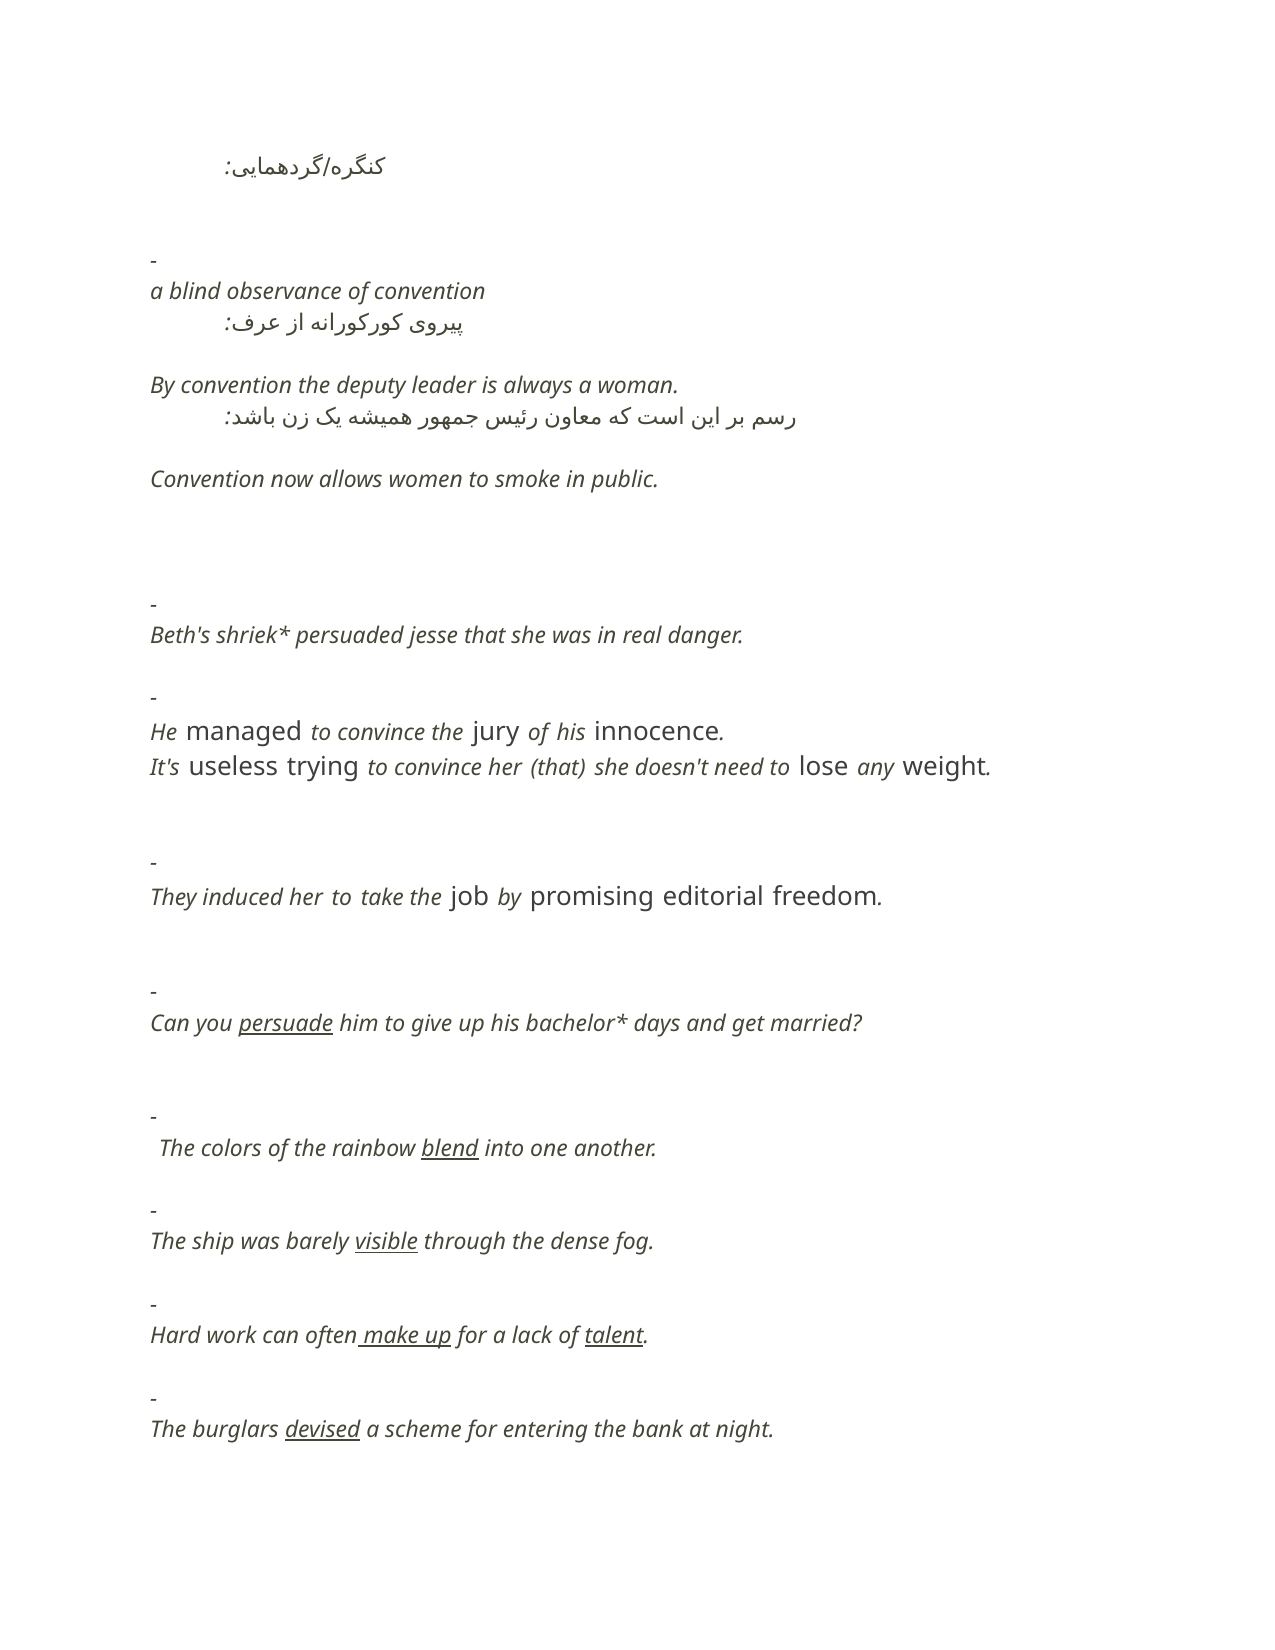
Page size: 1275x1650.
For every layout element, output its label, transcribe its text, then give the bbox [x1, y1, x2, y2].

text - [150, 1194, 1125, 1225]
text :رسم بر این است که معاون رئیس جمهور همیشه یک زن باشد [150, 400, 1125, 431]
text :پیروی کورکورانه از عرف [150, 306, 1125, 337]
text - [150, 1288, 1125, 1319]
text - [150, 587, 1125, 619]
text They induced her to take the job by promising editorial freedom. [150, 877, 1125, 913]
text He managed to convince the jury of his innocence. [150, 712, 1125, 748]
text - [150, 681, 1125, 712]
text - [150, 846, 1125, 877]
text - [150, 1382, 1125, 1413]
text Hard work can often make up for a lack of talent. [150, 1319, 1125, 1350]
text The ship was barely visible through the dense fog. [150, 1225, 1125, 1257]
text The burglars devised a scheme for entering the bank at night. [150, 1413, 1125, 1444]
text By convention the deputy leader is always a woman. [150, 369, 1125, 400]
text Beth's shriek* persuaded jesse that she was in real danger. [150, 619, 1125, 650]
text - [150, 1100, 1125, 1132]
text :کنگره/گردهمایی [150, 150, 1125, 181]
text Convention now allows women to smoke in public. [150, 462, 1125, 494]
text a blind observance of convention [150, 275, 1125, 306]
text The colors of the rainbow blend into one another. [150, 1132, 1125, 1163]
text - [150, 244, 1125, 275]
text - [150, 975, 1125, 1007]
text It's useless trying to convince her (that) she doesn't need to lose any weight. [150, 748, 1125, 783]
text Can you persuade him to give up his bachelor* days and get married? [150, 1007, 1125, 1038]
